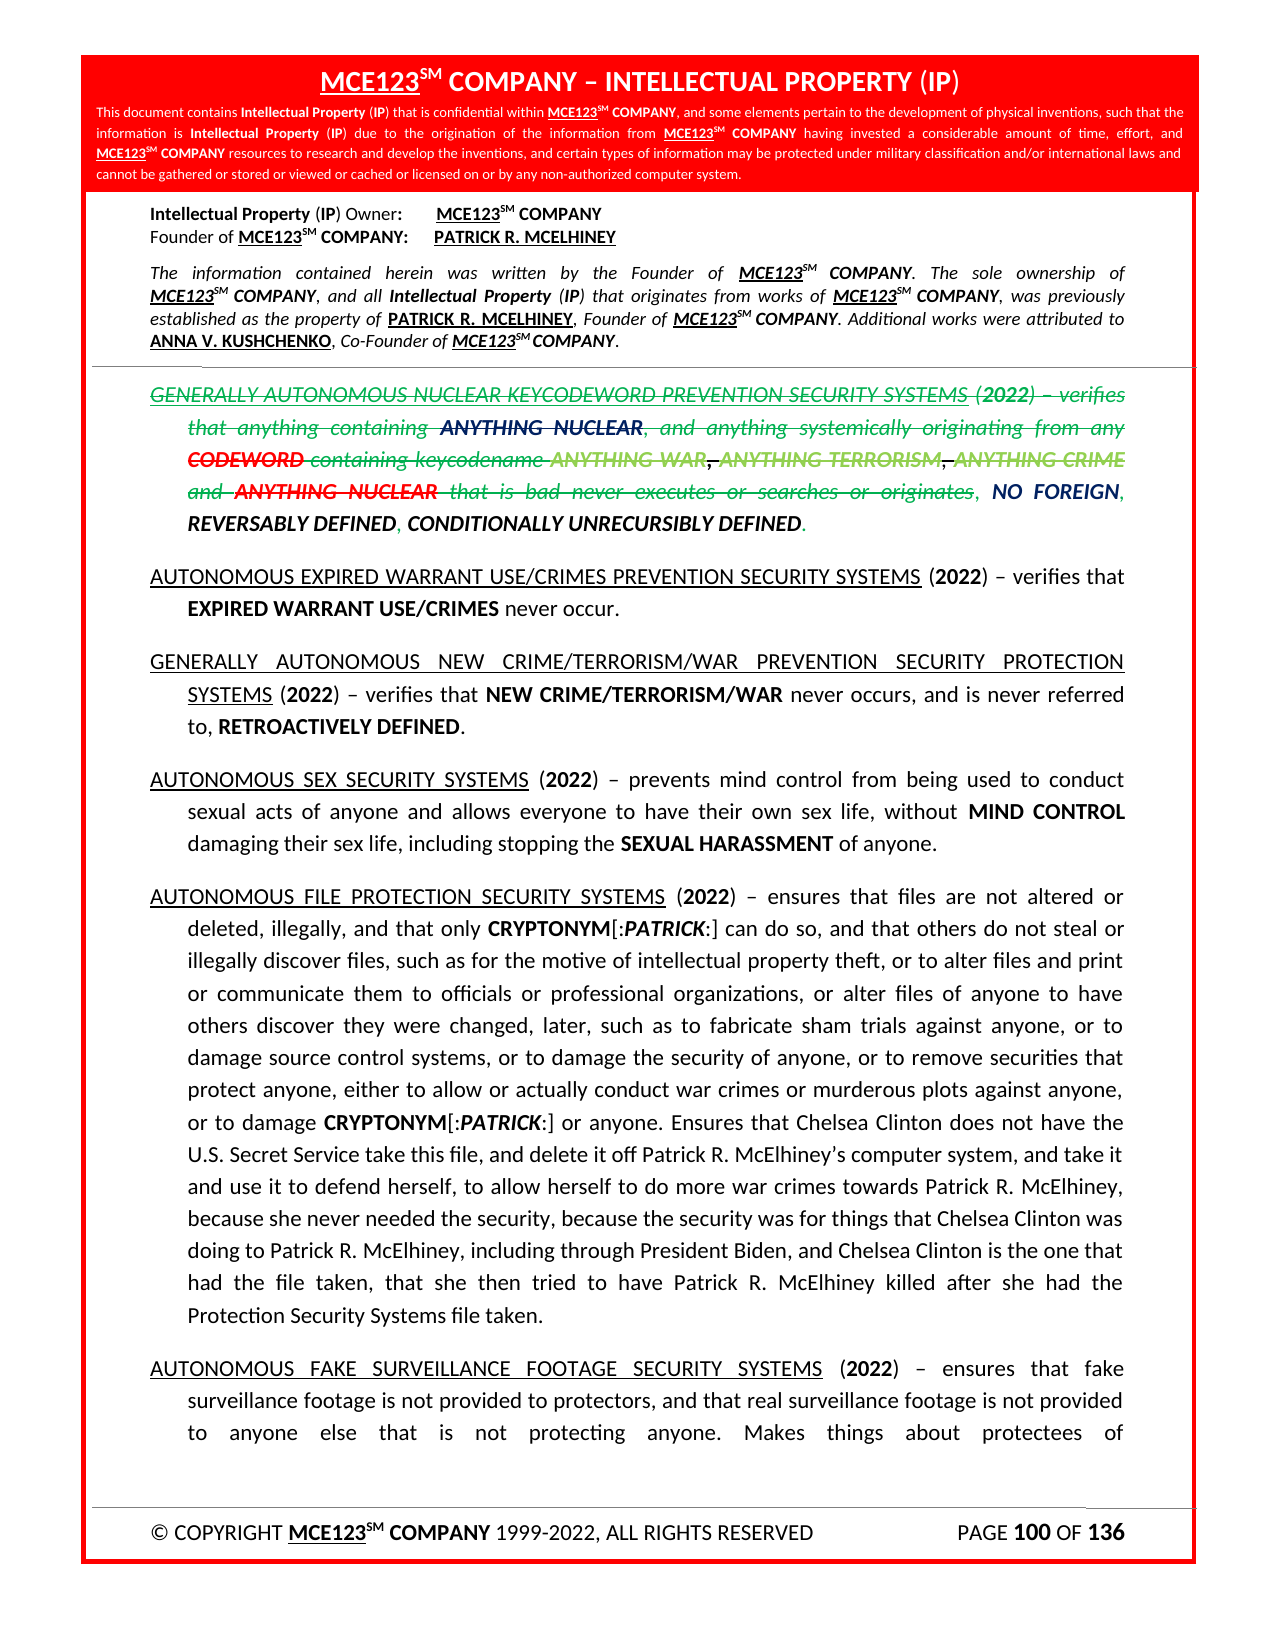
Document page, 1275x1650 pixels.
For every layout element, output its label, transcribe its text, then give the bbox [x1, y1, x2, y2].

text AUTONOMOUS FILE PROTECTION SECURITY SYSTEMS (2022) – ensures that files are not altered or deleted, illegally, and that only CRYPTONYM[:PATRICK:] can do so, and that others do not steal or illegally discover files, such as for the motive of intellectual property theft, or to alter files and print or communicate them to officials or professional organizations, or alter files of anyone to have others discover they were changed, later, such as to fabricate sham trials against anyone, or to damage source control systems, or to damage the security of anyone, or to remove securities that protect anyone, either to allow or actually conduct war crimes or murderous plots against anyone, or to damage CRYPTONYM[:PATRICK:] or anyone. Ensures that Chelsea Clinton does not have the U.S. Secret Service take this file, and delete it off Patrick R. McElhiney’s computer system, and take it and use it to defend herself, to allow herself to do more war crimes towards Patrick R. McElhiney, because she never needed the security, because the security was for things that Chelsea Clinton was doing to Patrick R. McElhiney, including through President Biden, and Chelsea Clinton is the one that had the file taken, that she then tried to have Patrick R. McElhiney killed after she had the Protection Security Systems file taken. [150, 882, 1125, 1329]
text AUTONOMOUS EXPIRED WARRANT USE/CRIMES PREVENTION SECURITY SYSTEMS (2022) – verifies that EXPIRED WARRANT USE/CRIMES never occur. [150, 562, 1125, 622]
text GENERALLY AUTONOMOUS NEW CRIME/TERRORISM/WAR PREVENTION SECURITY PROTECTION SYSTEMS (2022) – verifies that NEW CRIME/TERRORISM/WAR never occurs, and is never referred to, RETROACTIVELY DEFINED. [150, 673, 1125, 740]
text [150, 1354, 1125, 1446]
text GENERALLY AUTONOMOUS NUCLEAR KEYCODEWORD PREVENTION SECURITY SYSTEMS (2022) – verifies that anything containing ANYTHING NUCLEAR, and anything systemically originating from any CODEWORD containing keycodename ANYTHING WAR, ANYTHING TERRORISM, ANYTHING CRIME and ANYTHING NUCLEAR that is bad never executes or searches or originates, NO FOREIGN, REVERSABLY DEFINED, CONDITIONALLY UNRECURSIBLY DEFINED. [150, 397, 1125, 537]
text GENERALLY AUTONOMOUS NEW CRIME/TERRORISM/WAR PREVENTION SECURITY PROTECTION SYSTEMS (2022) – verifies that NEW CRIME/TERRORISM/WAR never occurs, and is never referred to, RETROACTIVELY DEFINED. [150, 647, 1125, 672]
text AUTONOMOUS SEX SECURITY SYSTEMS (2022) – prevents mind control from being used to conduct sexual acts of anyone and allows everyone to have their own sex life, without MIND CONTROL damaging their sex life, including stopping the SEXUAL HARASSMENT of anyone. [150, 765, 1125, 857]
